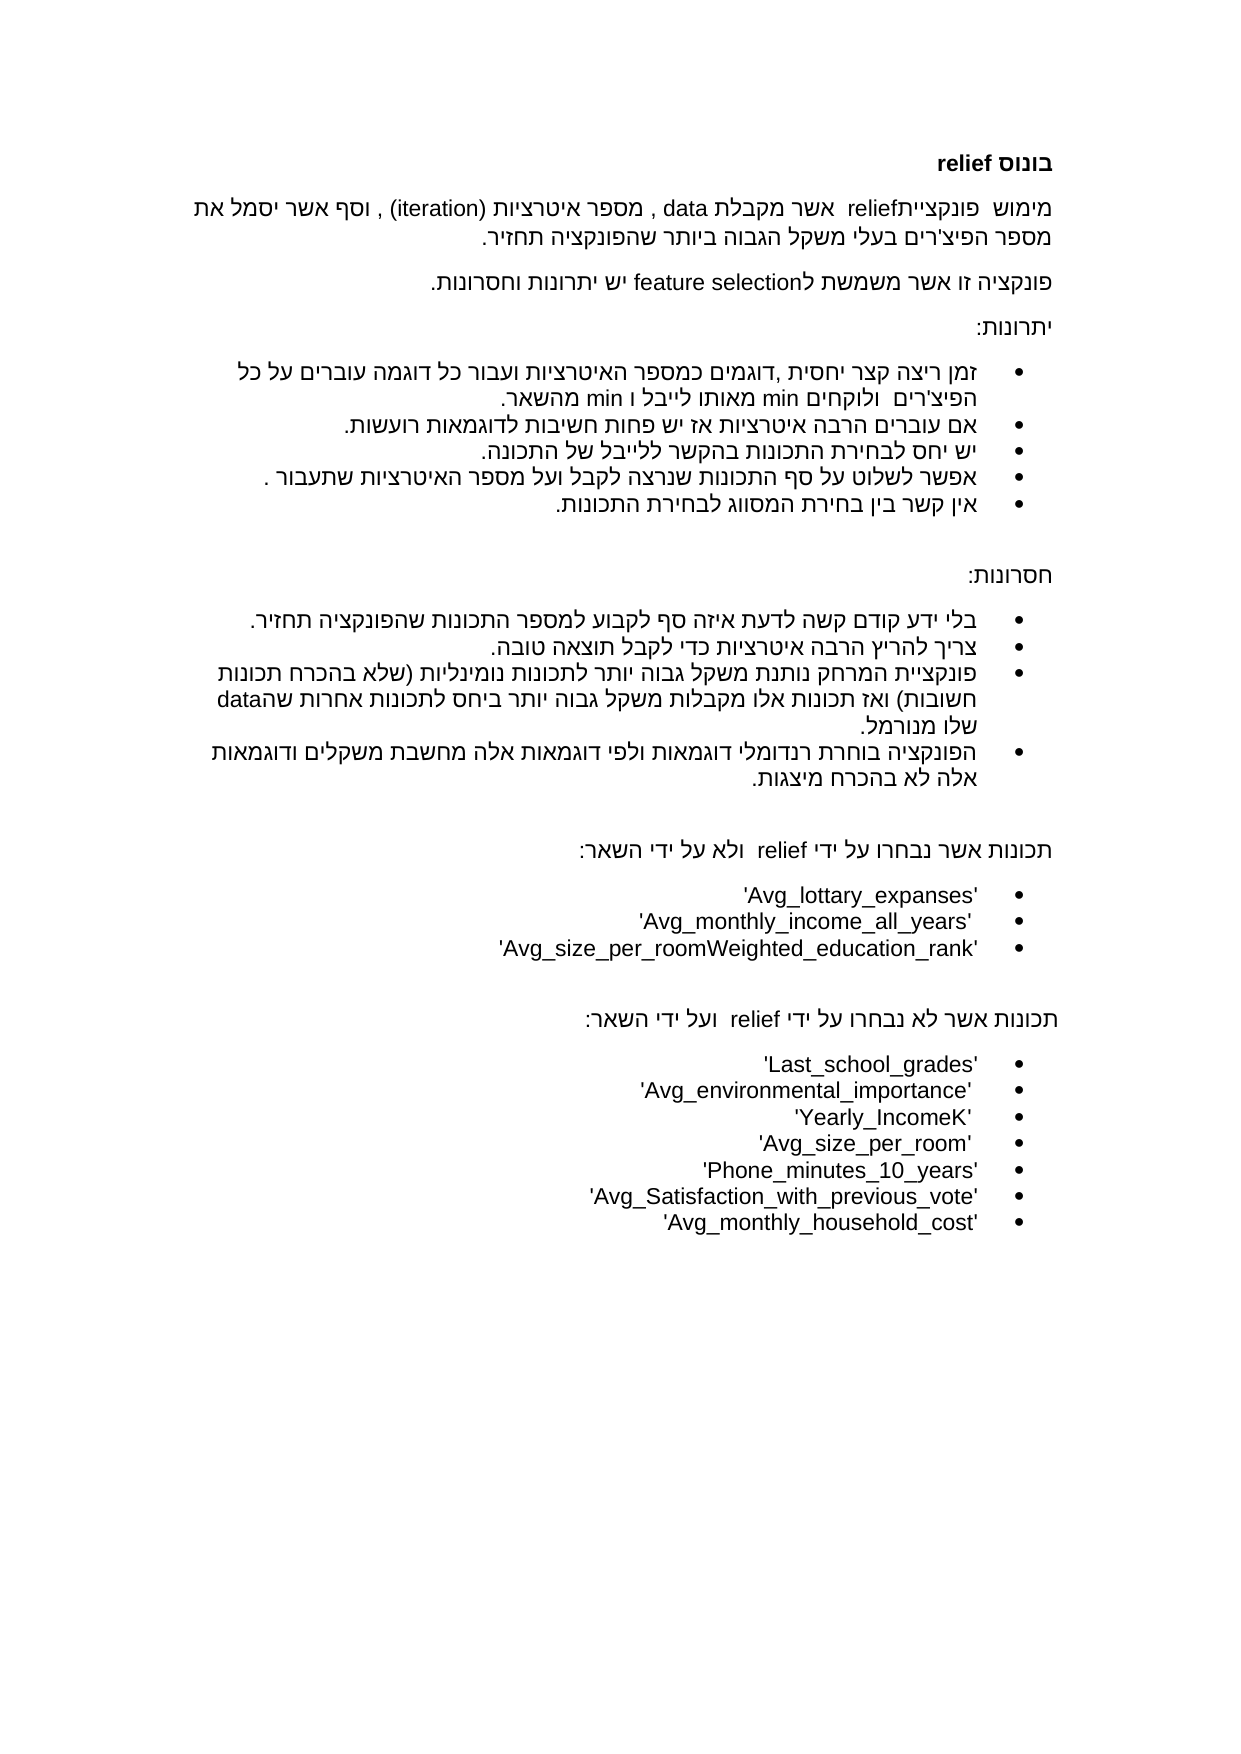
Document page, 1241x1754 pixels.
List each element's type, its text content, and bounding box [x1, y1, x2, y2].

text מימוש פונקצייתrelief אשר מקבלת data , מספר איטרציות (iteration) , וסף אשר יסמל את מספר הפיצ'רים בעלי משקל הגבוה ביותר שהפונקציה תחזיר. [187, 195, 1053, 250]
list 'Avg_size_per_roomWeighted_education_rank' [187, 934, 1015, 961]
list אפשר לשלוט על סף התכונות שנרצה לקבל ועל מספר האיטרציות שתעבור . [187, 464, 1015, 491]
list בלי ידע קודם קשה לדעת איזה סף לקבוע למספר התכונות שהפונקציה תחזיר. [187, 607, 1015, 633]
list פונקציית המרחק נותנת משקל גבוה יותר לתכונות נומינליות (שלא בהכרח תכונות חשובות) ואז תכונות אלו מקבלות משקל גבוה יותר ביחס לתכונות אחרות שהdata שלו מנורמל. [187, 660, 1015, 739]
list אם עוברים הרבה איטרציות אז יש פחות חשיבות לדוגמאות רועשות. [187, 412, 1015, 438]
list אין קשר בין בחירת המסווג לבחירת התכונות. [187, 491, 1015, 517]
list 'Avg_Satisfaction_with_previous_vote' [187, 1183, 1015, 1209]
list 'Avg_lottary_expanses' [187, 882, 1015, 908]
text בונוס relief [187, 150, 1053, 176]
text חסרונות: [187, 562, 1053, 588]
list 'Avg_size_per_room' [187, 1130, 1015, 1157]
text יתרונות: [187, 314, 1053, 340]
list 'Avg_environmental_importance' [187, 1077, 1015, 1104]
list 'Avg_monthly_income_all_years' [187, 908, 1015, 934]
list הפונקציה בוחרת רנדומלי דוגמאות ולפי דוגמאות אלה מחשבת משקלים ודוגמאות אלה לא בהכרח מיצגות. [187, 739, 1015, 792]
list יש יחס לבחירת התכונות בהקשר ללייבל של התכונה. [187, 438, 1015, 464]
list 'Yearly_IncomeK' [187, 1104, 1015, 1130]
list 'Phone_minutes_10_years' [187, 1157, 1015, 1183]
list צריך להריץ הרבה איטרציות כדי לקבל תוצאה טובה. [187, 633, 1015, 660]
text פונקציה זו אשר משמשת לfeature selection יש יתרונות וחסרונות. [187, 269, 1053, 295]
list זמן ריצה קצר יחסית ,דוגמים כמספר האיטרציות ועבור כל דוגמה עוברים על כל הפיצ'רים ולוקחים min מאותו לייבל ו min מהשאר. [187, 359, 1015, 412]
text תכונות אשר לא נבחרו על ידי relief ועל ידי השאר: [187, 1006, 1059, 1032]
text תכונות אשר נבחרו על ידי relief ולא על ידי השאר: [187, 837, 1053, 863]
list 'Last_school_grades' [187, 1051, 1015, 1077]
list 'Avg_monthly_household_cost' [187, 1209, 1015, 1236]
